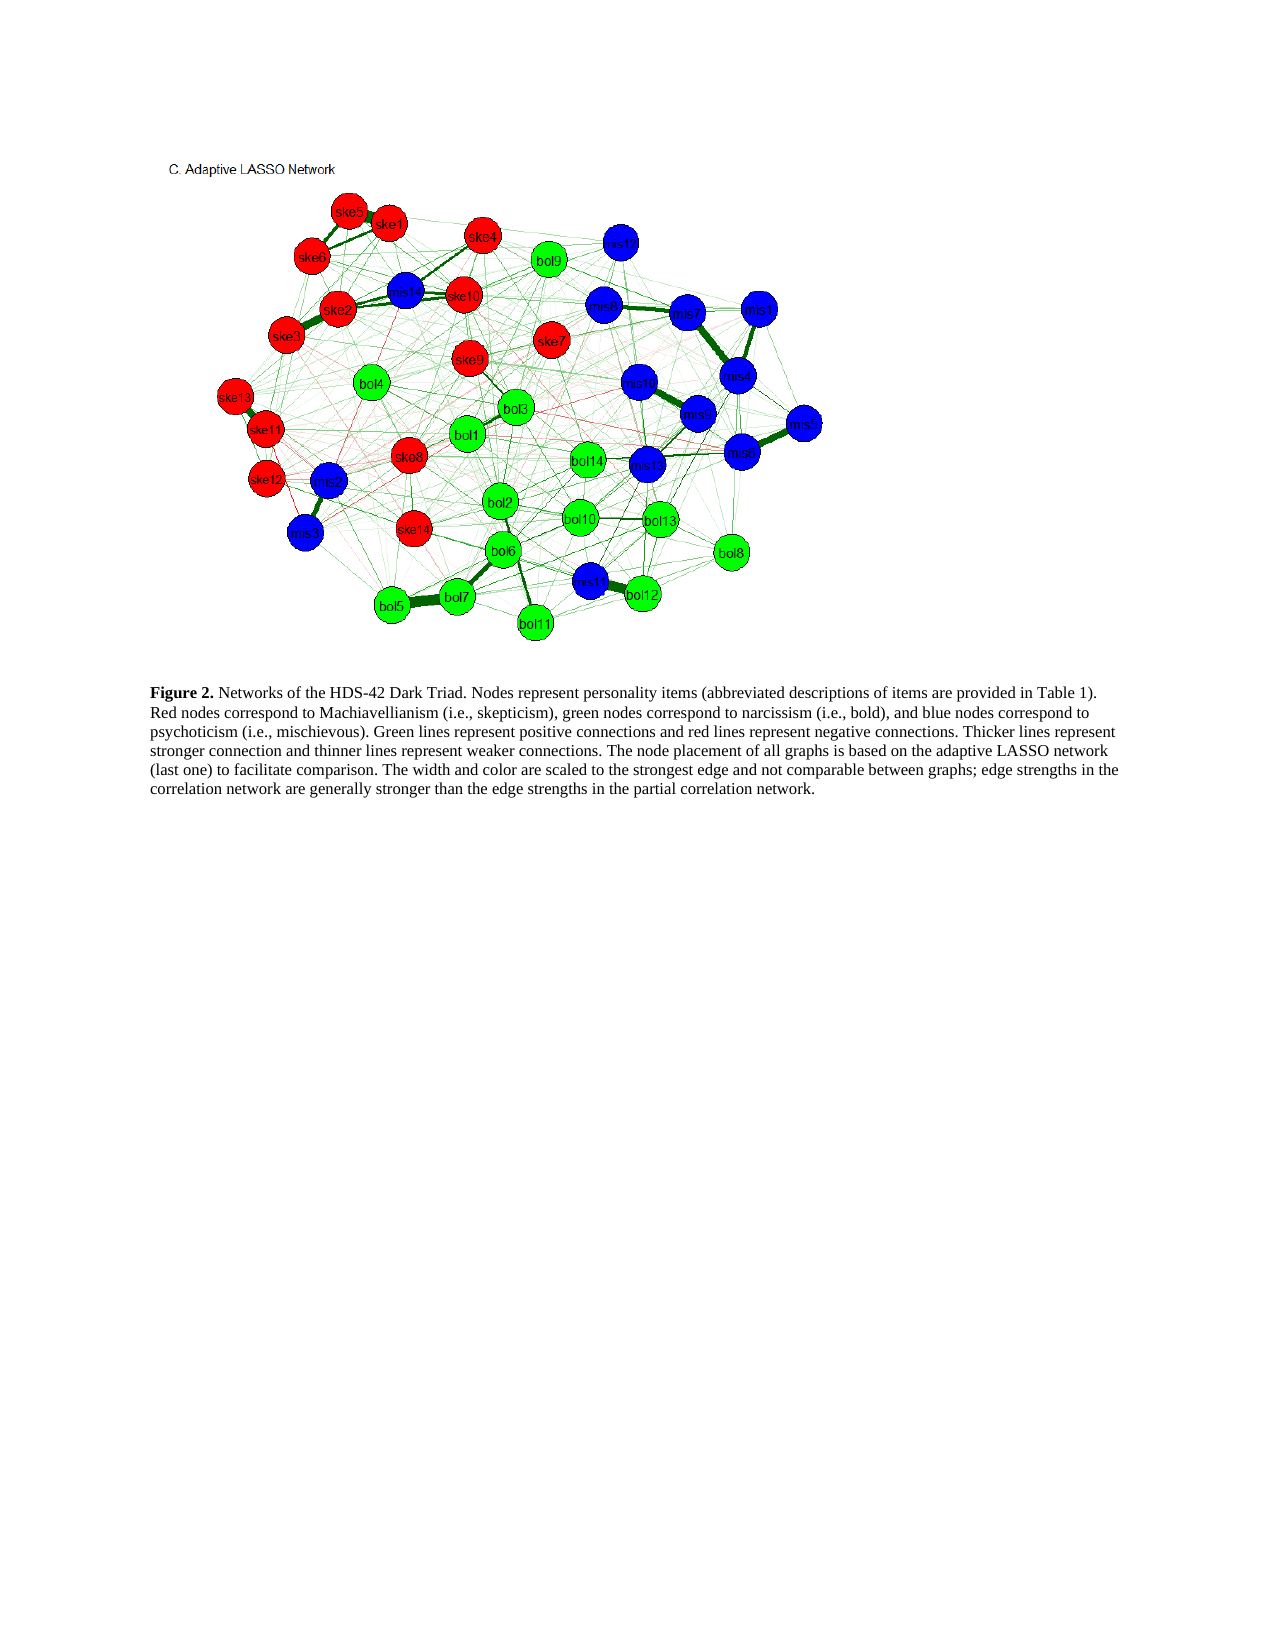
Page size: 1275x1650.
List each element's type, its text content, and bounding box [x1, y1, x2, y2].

text Figure 2. Networks of the HDS-42 Dark Triad. Nodes represent personality items (abbreviated descriptions of items are provided in Table 1). Red nodes correspond to Machiavellianism (i.e., skepticism), green nodes correspond to narcissism (i.e., bold), and blue nodes correspond to psychoticism (i.e., mischievous). Green lines represent positive connections and red lines represent negative connections. Thicker lines represent stronger connection and thinner lines represent weaker connections. The node placement of all graphs is based on the adaptive LASSO network (last one) to facilitate comparison. The width and color are scaled to the strongest edge and not comparable between graphs; edge strengths in the correlation network are generally stronger than the edge strengths in the partial correlation network. [150, 683, 1125, 798]
picture [150, 150, 889, 684]
